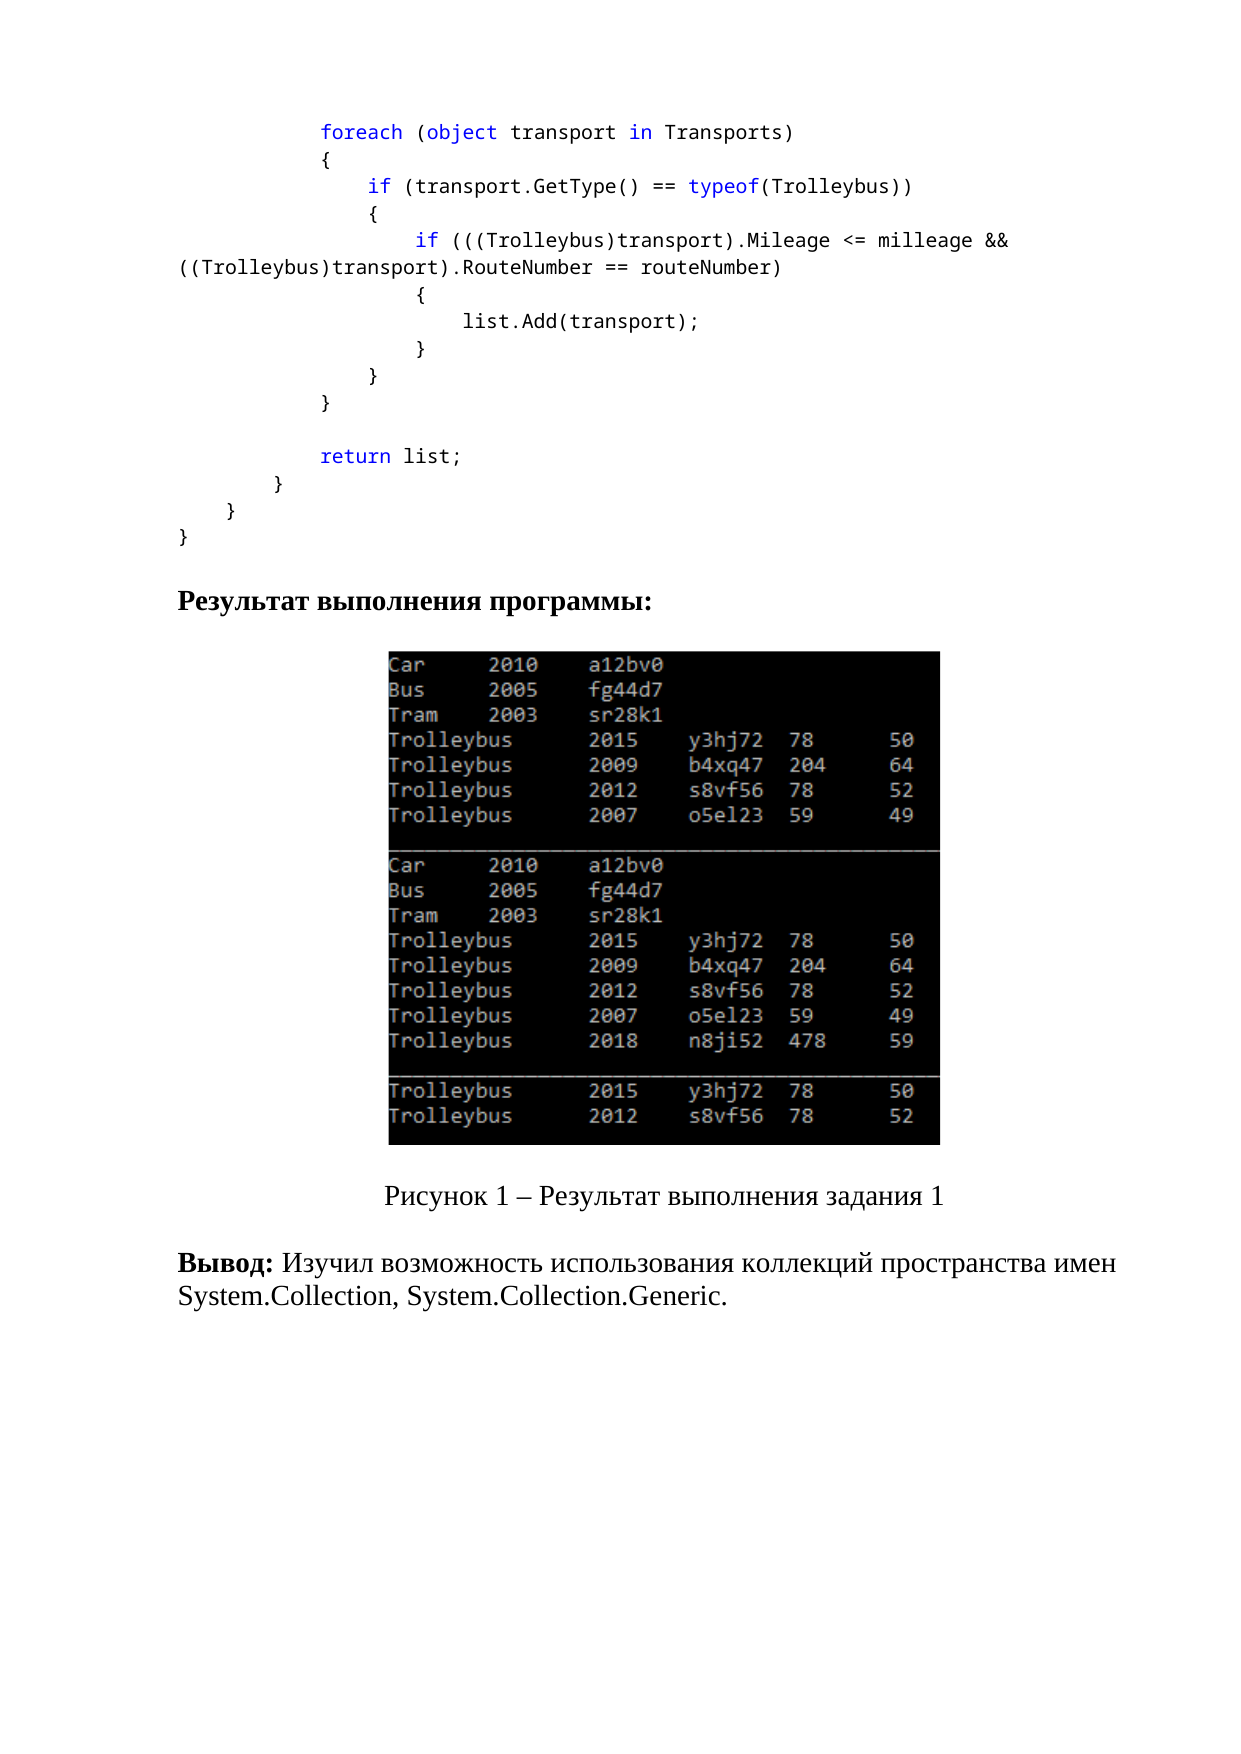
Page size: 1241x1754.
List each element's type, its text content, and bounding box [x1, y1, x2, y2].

text } [177, 523, 1152, 550]
text if (((Trolleybus)transport).Mileage <= milleage && ((Trolleybus)transport).RouteNumber == routeNumber) [177, 226, 1152, 280]
text { [177, 280, 1152, 307]
text } [177, 496, 1152, 523]
text Вывод: Изучил возможность использования коллекций пространства имен System.Collection, System.Collection.Generic. [177, 1245, 1152, 1312]
picture [388, 650, 941, 1145]
text } [177, 361, 1152, 388]
text } [177, 388, 1152, 415]
text foreach (object transport in Transports) [177, 118, 1152, 145]
text Рисунок 1 – Результат выполнения задания 1 [177, 1178, 1152, 1211]
text { [177, 145, 1152, 172]
text { [177, 199, 1152, 226]
text if (transport.GetType() == typeof(Trolleybus)) [177, 172, 1152, 199]
text return list; [177, 442, 1152, 469]
text Результат выполнения программы: [177, 583, 1152, 617]
text } [177, 334, 1152, 361]
text } [177, 469, 1152, 496]
text list.Add(transport); [177, 307, 1152, 334]
